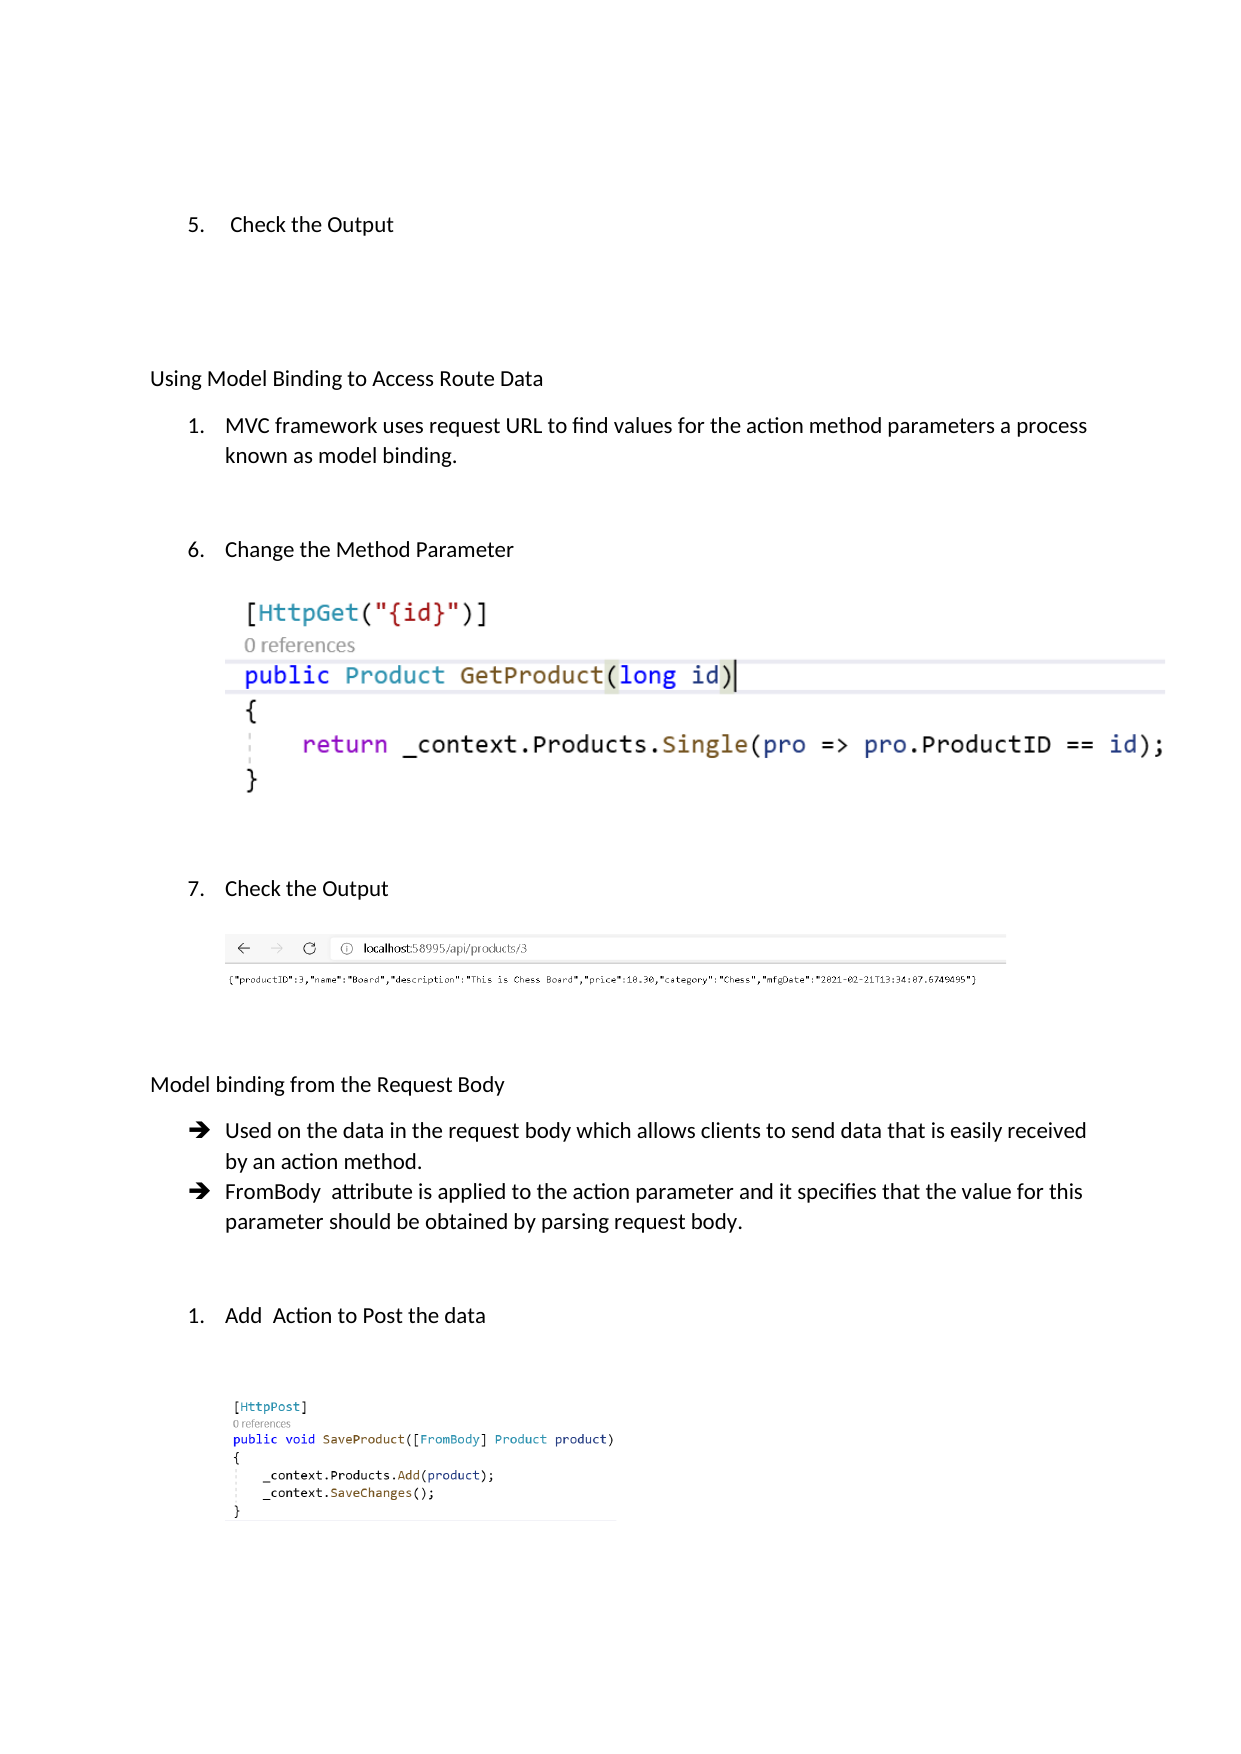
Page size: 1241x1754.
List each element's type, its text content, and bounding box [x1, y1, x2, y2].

list FromBody attribute is applied to the action parameter and it specifies that the value for this parameter should be obtained by parsing request body. [187, 1177, 1090, 1235]
text Model binding from the Request Body [150, 1070, 1090, 1098]
picture [225, 934, 1007, 1004]
picture [225, 595, 1166, 812]
list Used on the data in the request body which allows clients to send data that is easily received by an action method. [187, 1117, 1090, 1175]
list Check the Output [187, 874, 1090, 902]
list Check the Output [187, 210, 1090, 238]
picture [225, 1391, 617, 1521]
list MVC framework uses request URL to find values for the action method parameters a process known as model binding. [187, 411, 1090, 470]
list Change the Method Parameter [187, 535, 1090, 563]
list Add Action to Post the data [187, 1301, 1090, 1329]
text Using Model Binding to Access Route Data [150, 364, 1090, 393]
